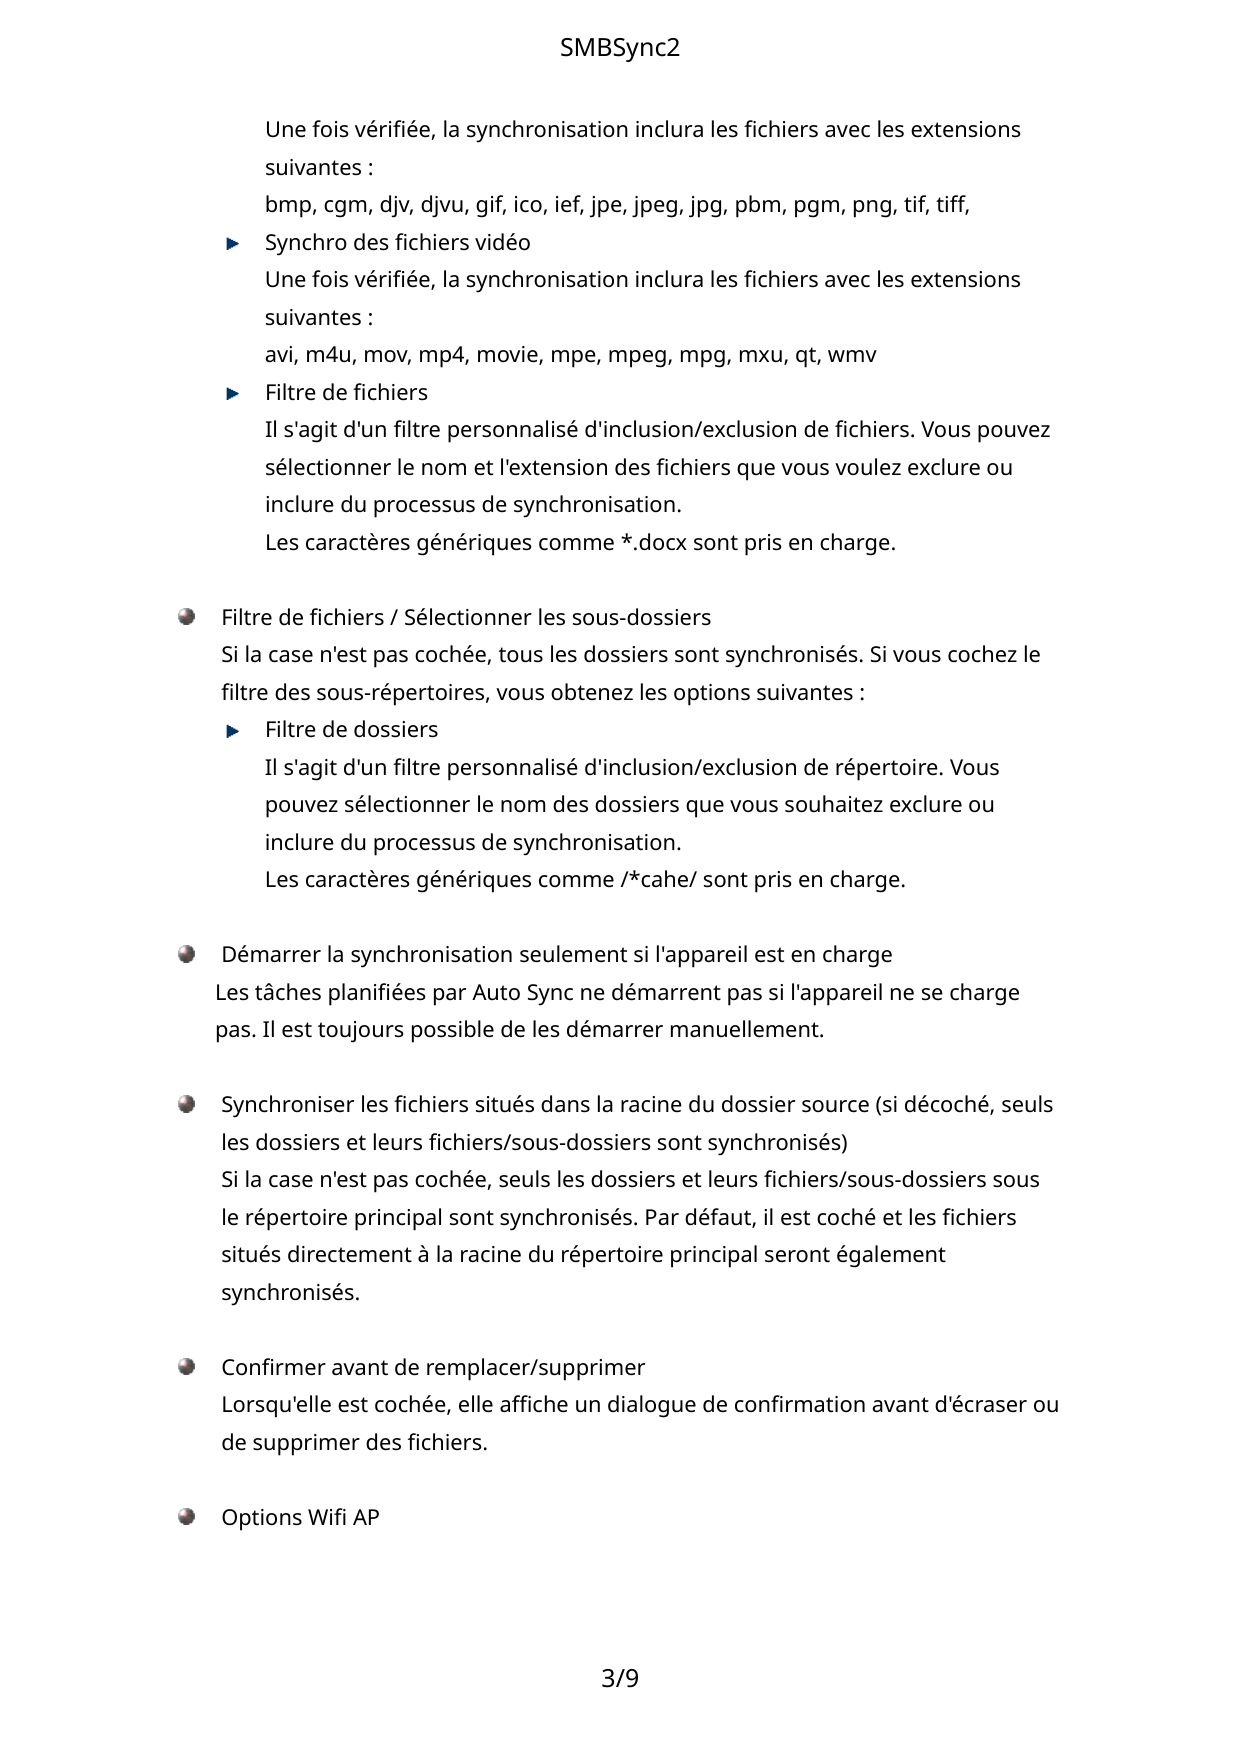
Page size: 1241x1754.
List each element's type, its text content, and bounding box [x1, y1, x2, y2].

list Options Wifi AP [177, 1498, 1063, 1535]
picture [178, 945, 195, 963]
list Synchroniser les fichiers situés dans la racine du dossier source (si décoché, seuls les dossiers et leurs fichiers/sous-dossiers sont synchronisés) [177, 1085, 1063, 1160]
list Confirmer avant de remplacer/supprimer [177, 1348, 1063, 1385]
text Si la case n'est pas cochée, seuls les dossiers et leurs fichiers/sous-dossiers sous le répertoire principal sont synchronisés. Par défaut, il est coché et les fichiers situés directement à la racine du répertoire principal seront également synchronisés. [221, 1160, 1063, 1310]
picture [222, 383, 239, 400]
picture [178, 1508, 195, 1525]
text Il s'agit d'un filtre personnalisé d'inclusion/exclusion de répertoire. Vous pouvez sélectionner le nom des dossiers que vous souhaitez exclure ou inclure du processus de synchronisation. [264, 748, 1063, 860]
picture [222, 233, 239, 250]
text Les caractères génériques comme /*cahe/ sont pris en charge. [264, 860, 1063, 898]
text Les tâches planifiées par Auto Sync ne démarrent pas si l'appareil ne se charge pas. Il est toujours possible de les démarrer manuellement. [215, 973, 1063, 1048]
text Il s'agit d'un filtre personnalisé d'inclusion/exclusion de fichiers. Vous pouvez sélectionner le nom et l'extension des fichiers que vous voulez exclure ou inclure du processus de synchronisation. [265, 410, 1063, 523]
text bmp, cgm, djv, djvu, gif, ico, ief, jpe, jpeg, jpg, pbm, pgm, png, tif, tiff, [264, 185, 1063, 223]
text Lorsqu'elle est cochée, elle affiche un dialogue de confirmation avant d'écraser ou de supprimer des fichiers. [221, 1385, 1063, 1460]
text Les caractères génériques comme *.docx sont pris en charge. [265, 523, 1063, 560]
picture [222, 720, 239, 738]
text Si la case n'est pas cochée, tous les dossiers sont synchronisés. Si vous cochez le filtre des sous-répertoires, vous obtenez les options suivantes : [221, 635, 1063, 710]
list Filtre de fichiers / Sélectionner les sous-dossiers [177, 598, 1063, 635]
picture [178, 1095, 195, 1113]
list Démarrer la synchronisation seulement si l'appareil est en charge [177, 935, 1063, 973]
list Filtre de fichiers [221, 373, 1063, 410]
list Filtre de dossiers [221, 710, 1063, 748]
list Synchro des fichiers vidéo [221, 223, 1063, 260]
text Une fois vérifiée, la synchronisation inclura les fichiers avec les extensions suivantes : [264, 260, 1063, 335]
text avi, m4u, mov, mp4, movie, mpe, mpeg, mpg, mxu, qt, wmv [264, 335, 1063, 373]
picture [178, 608, 195, 625]
text Une fois vérifiée, la synchronisation inclura les fichiers avec les extensions suivantes : [265, 110, 1063, 185]
picture [178, 1358, 195, 1375]
